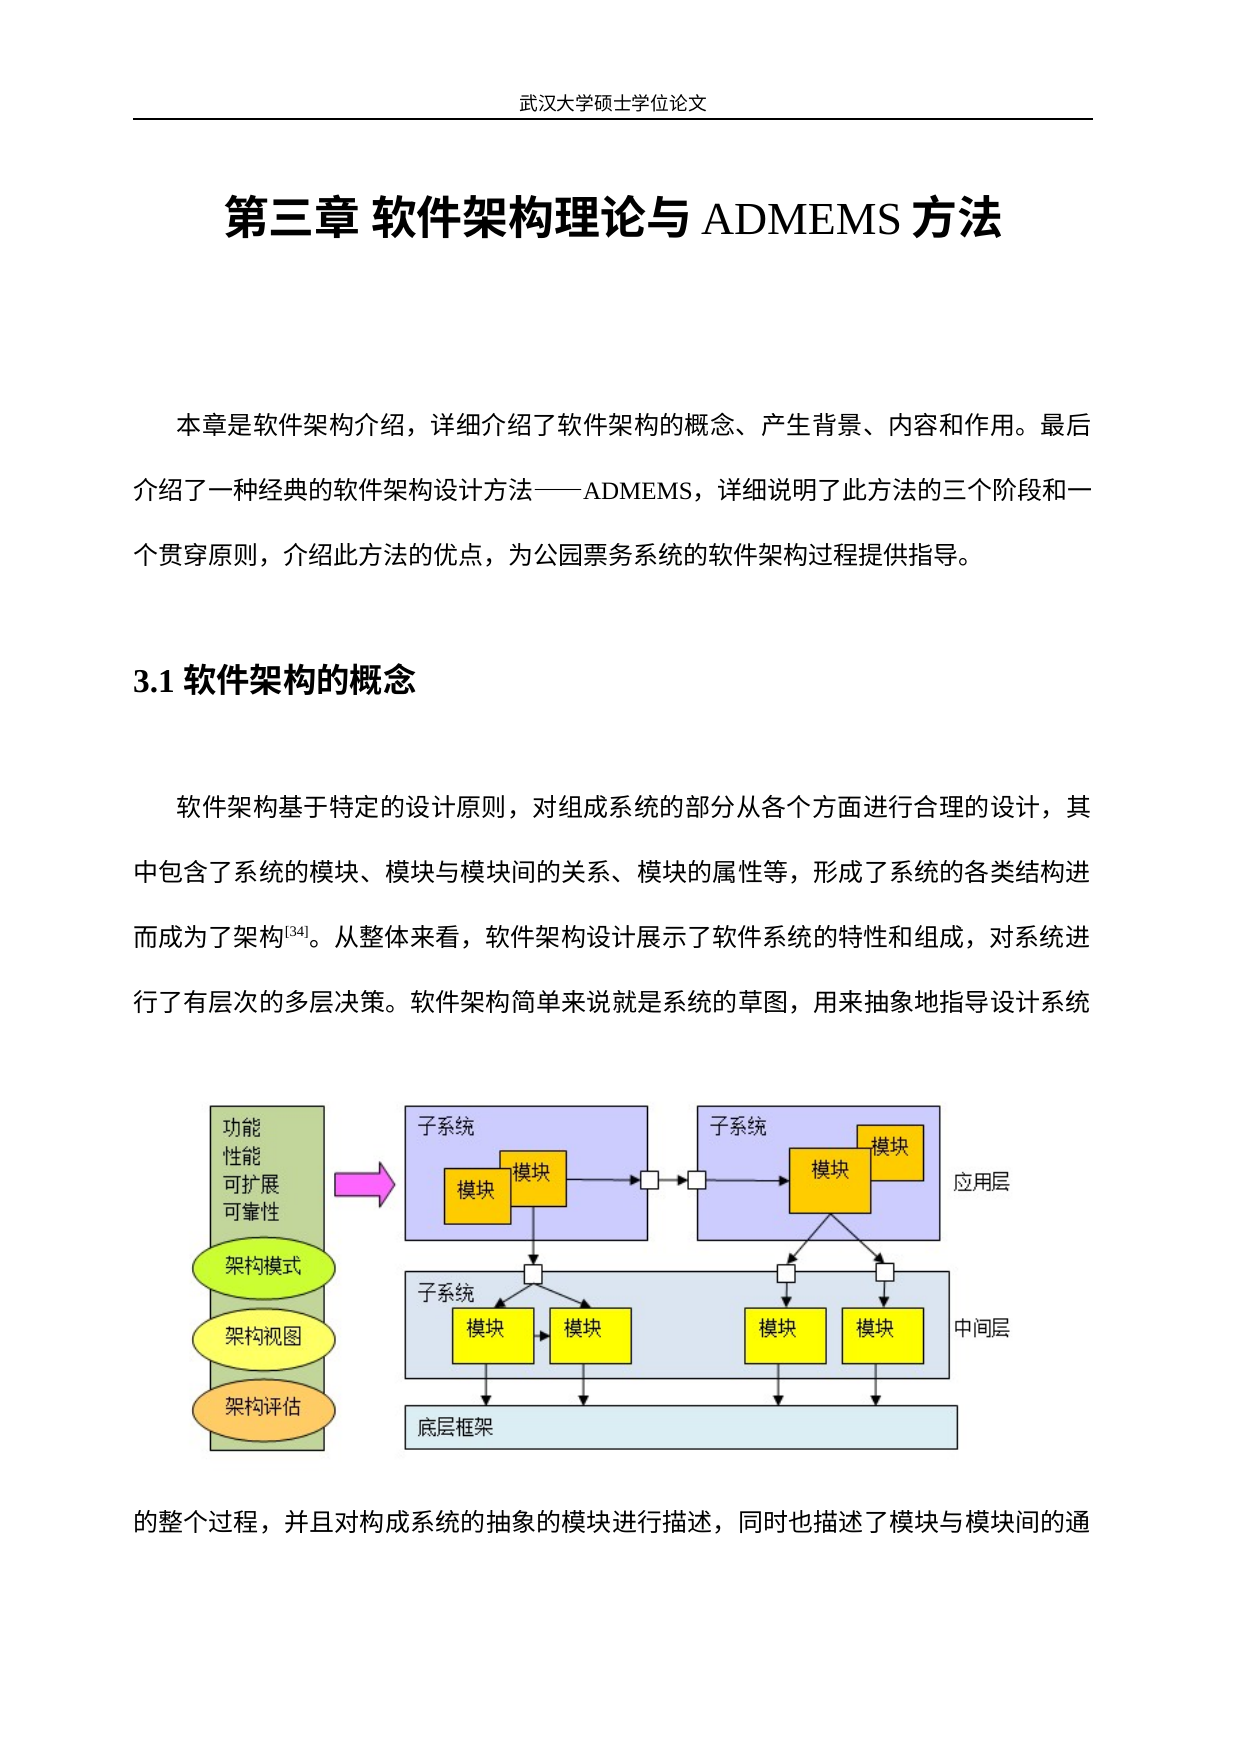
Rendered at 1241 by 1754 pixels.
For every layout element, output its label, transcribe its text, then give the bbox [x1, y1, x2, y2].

subtitle 第三章 软件架构理论与ADMEMS方法 [133, 166, 1093, 263]
subtitle 3.1 软件架构的概念 [133, 646, 1093, 711]
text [133, 773, 1093, 1553]
picture [168, 1080, 1034, 1477]
text 本章是软件架构介绍，详细介绍了软件架构的概念、产生背景、内容和作用。最后介绍了一种经典的软件架构设计方法——ADMEMS，详细说明了此方法的三个阶段和一个贯穿原则，介绍此方法的优点，为公园票务系统的软件架构过程提供指导。 [133, 391, 1093, 586]
